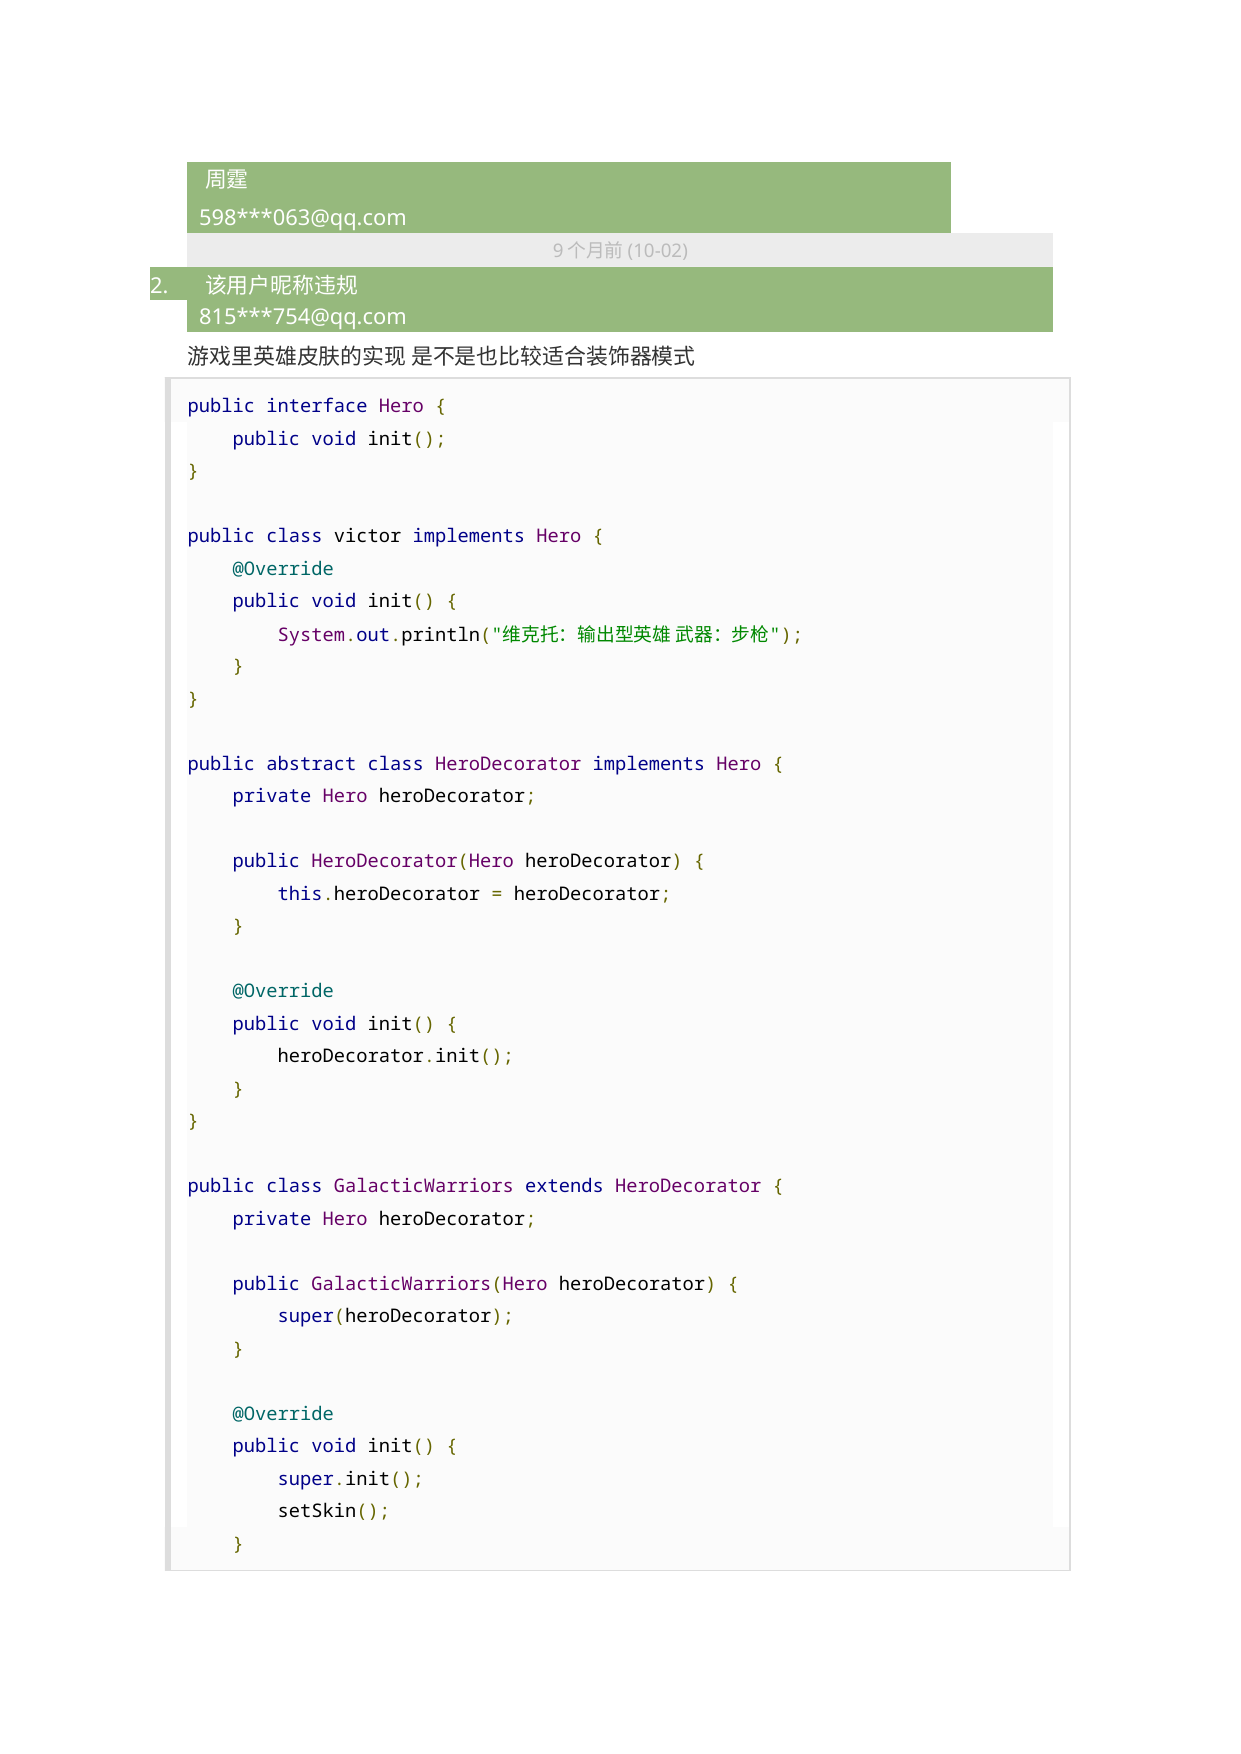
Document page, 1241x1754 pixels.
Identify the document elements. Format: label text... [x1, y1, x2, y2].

text setSkin(); [187, 1494, 1053, 1515]
text 598***063@qq.com [187, 201, 951, 233]
text } [187, 1072, 1053, 1104]
text } [187, 1332, 1053, 1364]
text public class GalacticWarriors extends HeroDecorator { [187, 1169, 1053, 1202]
text System.out.println("维克托：输出型英雄 武器：步枪"); [187, 617, 1053, 649]
text } [187, 682, 1053, 714]
text } [187, 454, 1053, 487]
text this.heroDecorator = heroDecorator; [187, 877, 1053, 909]
text super.init(); [187, 1462, 1053, 1494]
text } [187, 649, 1053, 682]
text public void init() { [187, 584, 1053, 617]
text } [187, 909, 1053, 942]
text super(heroDecorator); [187, 1299, 1053, 1332]
text 9个月前 (10-02) [187, 233, 1053, 267]
list 该用户昵称违规 [150, 267, 1053, 300]
text 周霆 [187, 162, 951, 194]
text private Hero heroDecorator; [187, 779, 1053, 812]
text public class victor implements Hero { [187, 519, 1053, 552]
text heroDecorator.init(); [187, 1039, 1053, 1072]
text @Override [187, 974, 1053, 1007]
text public HeroDecorator(Hero heroDecorator) { [187, 844, 1053, 877]
text 游戏里英雄皮肤的实现 是不是也比较适合装饰器模式 [187, 338, 1053, 371]
text } [187, 1104, 1053, 1137]
text @Override [187, 552, 1053, 584]
text } [171, 1515, 1069, 1570]
text @Override [187, 1397, 1053, 1429]
text public GalacticWarriors(Hero heroDecorator) { [187, 1267, 1053, 1299]
text public abstract class HeroDecorator implements Hero { [187, 747, 1053, 779]
text private Hero heroDecorator; [187, 1202, 1053, 1234]
text public void init() { [187, 1007, 1053, 1039]
text 815***754@qq.com [187, 300, 1053, 332]
text public void init() { [187, 1429, 1053, 1462]
text public interface Hero { [171, 379, 1069, 422]
text public void init(); [187, 422, 1053, 454]
